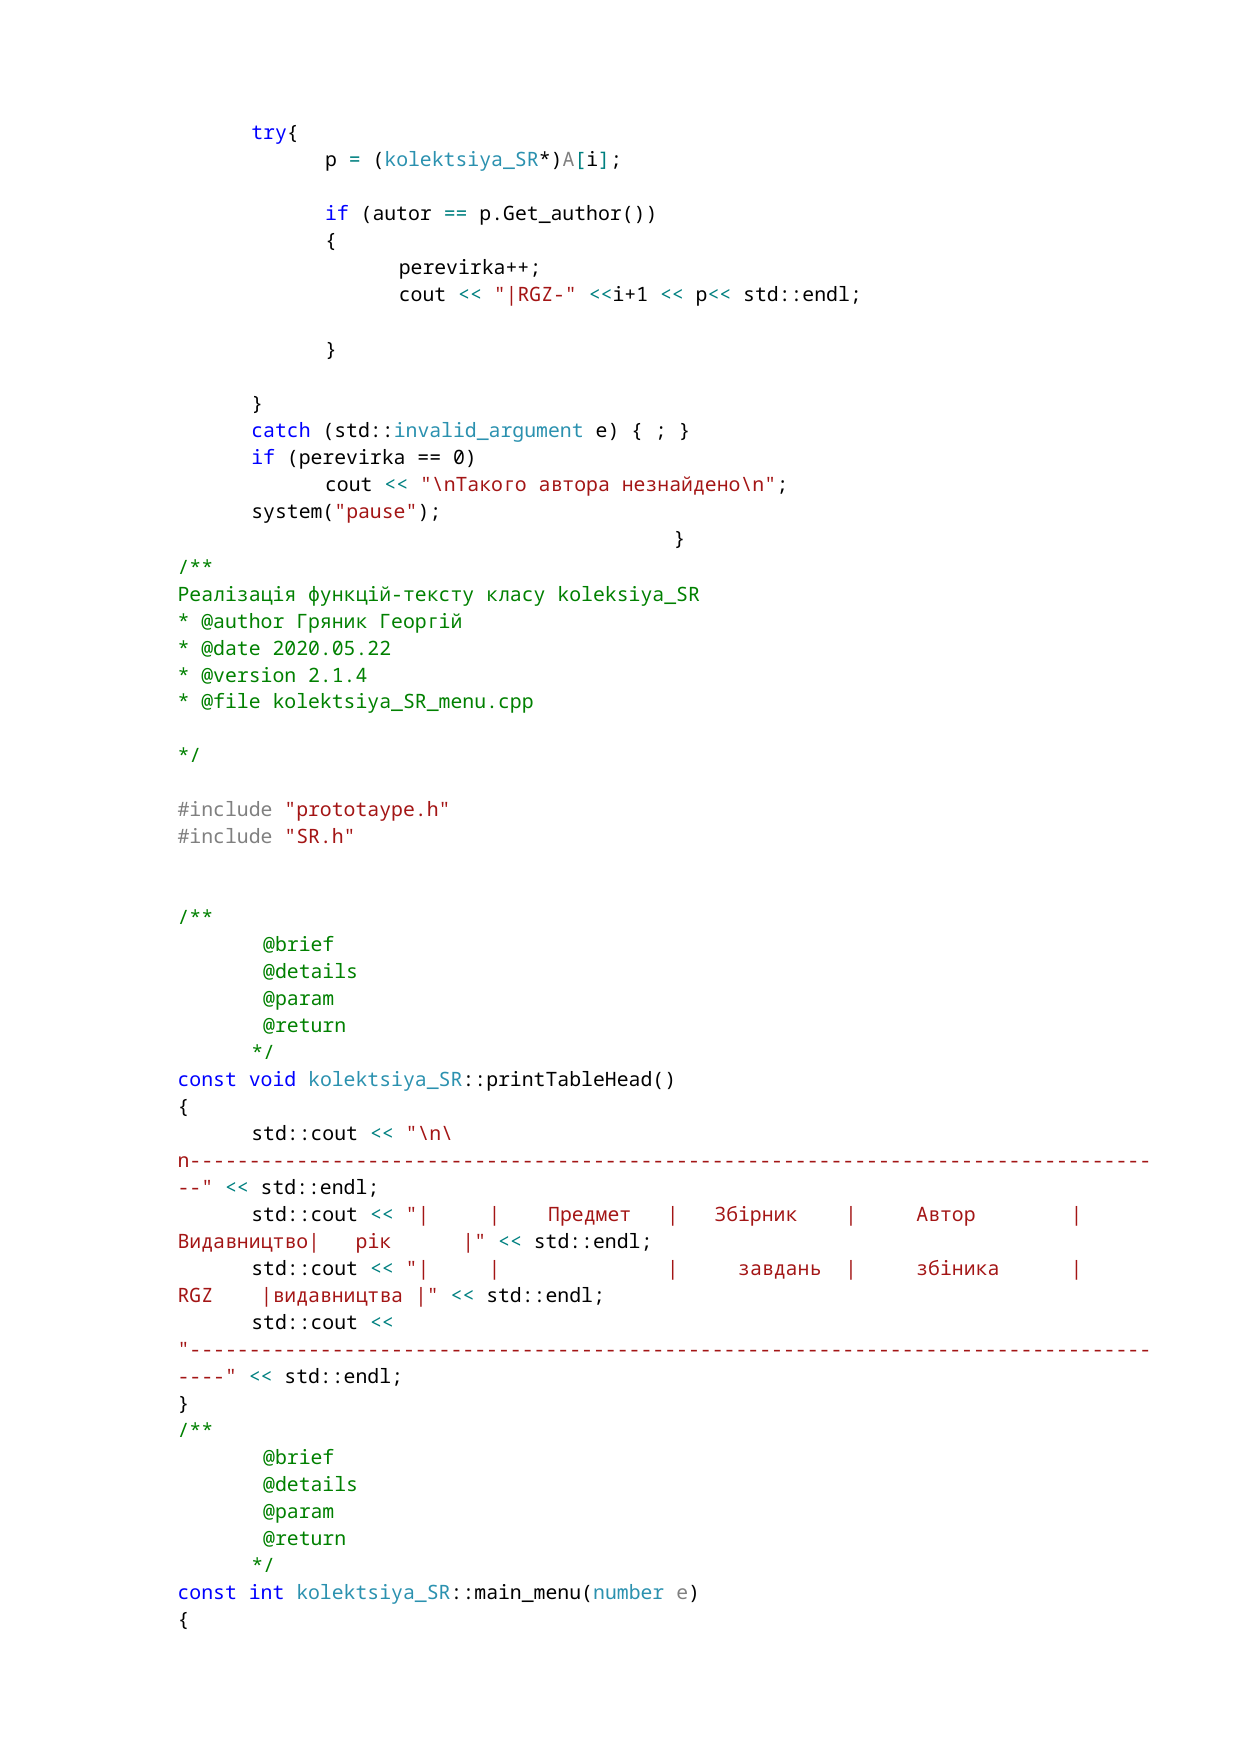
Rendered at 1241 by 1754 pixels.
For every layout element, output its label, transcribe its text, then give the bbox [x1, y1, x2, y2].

text * @author Гряник Георгій [177, 607, 1152, 634]
text std::cout << "-------------------------------------------------------------------------------------" << std::endl; [177, 1308, 1152, 1389]
text std::cout << "| | | завдань | збіника | RGZ |видавництва |" << std::endl; [177, 1254, 1152, 1308]
text { [177, 1605, 1152, 1632]
text { [177, 226, 1152, 253]
text if (autor == p.Get_author()) [177, 199, 1152, 226]
text } [177, 335, 1152, 362]
text * @version 2.1.4 [177, 661, 1152, 688]
text @param [177, 1497, 1152, 1524]
text @return [177, 1012, 1152, 1038]
text if (perevirka == 0) [177, 443, 1152, 470]
text } [177, 1389, 1152, 1416]
text @details [177, 1470, 1152, 1497]
text std::cout << "\n\n-----------------------------------------------------------------------------------" << std::endl; [177, 1119, 1152, 1200]
text #include "prototaype.h" [177, 796, 1152, 823]
text try{ [177, 118, 1152, 145]
text p = (kolektsiya_SR*)A[i]; [177, 145, 1152, 172]
text #include "SR.h" [177, 823, 1152, 850]
text system("pause"); [177, 497, 1152, 524]
text { [177, 1092, 1152, 1119]
text @param [177, 984, 1152, 1012]
text */ [177, 742, 1152, 769]
text /** [177, 1416, 1152, 1443]
text @brief [177, 931, 1152, 958]
text /** [177, 553, 1152, 580]
text perevirka++; [177, 253, 1152, 280]
text } [177, 524, 1152, 551]
text const void kolektsiya_SR::printTableHead() [177, 1066, 1152, 1092]
text cout << "\nТакого автора незнайдено\n"; [177, 470, 1152, 497]
text * @file kolektsiya_SR_menu.cpp [177, 688, 1152, 715]
text std::cout << "| | Предмет | Збірник | Автор |Видавництво| рік |" << std::endl; [177, 1200, 1152, 1254]
text cout << "|RGZ-" <<i+1 << p<< std::endl; [177, 280, 1152, 307]
text */ [177, 1551, 1152, 1578]
text * @date 2020.05.22 [177, 634, 1152, 661]
text @brief [177, 1443, 1152, 1470]
text /** [177, 904, 1152, 931]
text Реалізація функцій-тексту класу koleksiya_SR [177, 580, 1152, 607]
text catch (std::invalid_argument e) { ; } [177, 416, 1152, 443]
text */ [177, 1038, 1152, 1066]
text @return [177, 1524, 1152, 1551]
text @details [177, 958, 1152, 984]
text const int kolektsiya_SR::main_menu(number e) [177, 1578, 1152, 1605]
text } [177, 389, 1152, 416]
